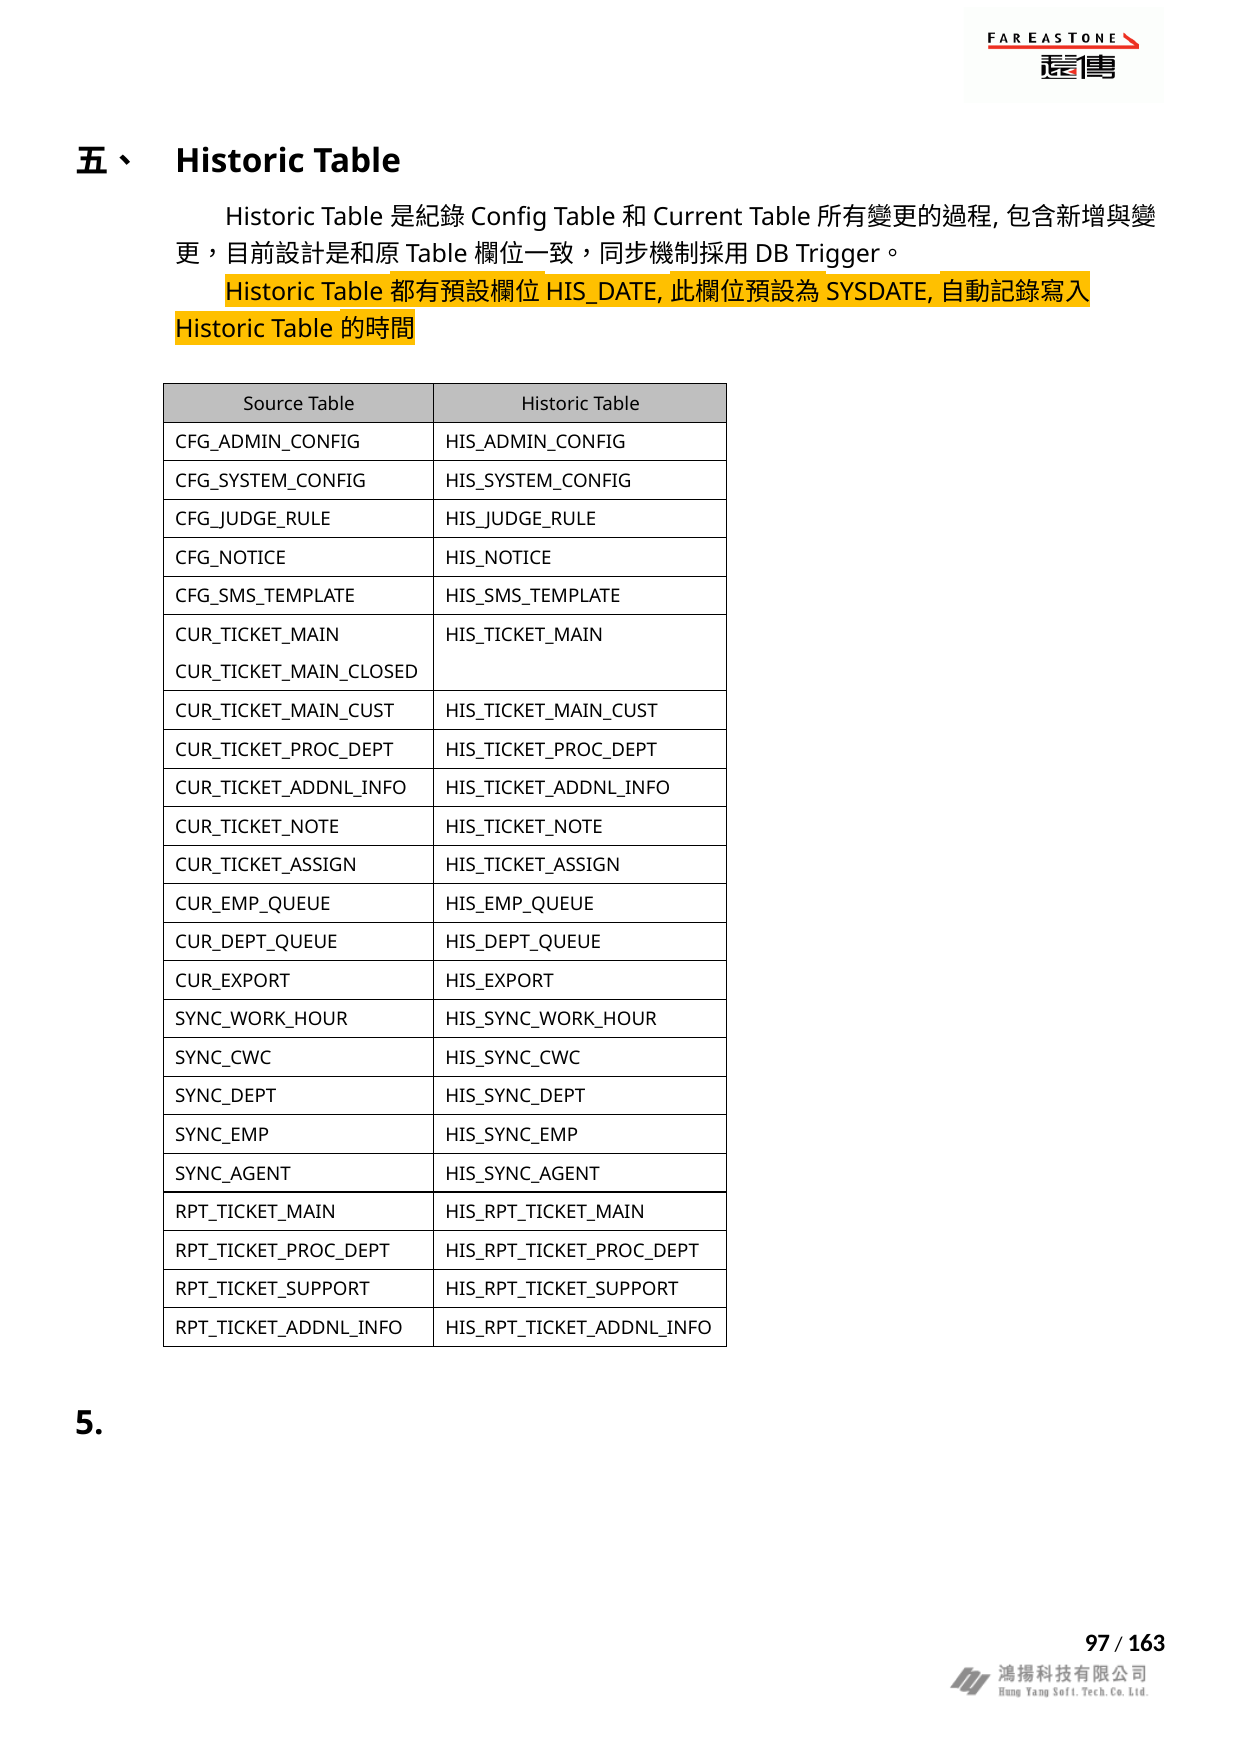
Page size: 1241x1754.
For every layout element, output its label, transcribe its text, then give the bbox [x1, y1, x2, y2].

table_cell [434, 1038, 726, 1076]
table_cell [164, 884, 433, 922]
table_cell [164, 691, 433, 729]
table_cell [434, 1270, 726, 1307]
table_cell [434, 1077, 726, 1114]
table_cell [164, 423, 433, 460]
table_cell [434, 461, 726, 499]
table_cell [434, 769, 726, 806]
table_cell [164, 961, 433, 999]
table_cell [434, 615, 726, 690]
text Historic Table 都有預設欄位 HIS_DATE, 此欄位預設為 SYSDATE, 自動記錄寫入 Historic Table 的時間 [175, 271, 1165, 346]
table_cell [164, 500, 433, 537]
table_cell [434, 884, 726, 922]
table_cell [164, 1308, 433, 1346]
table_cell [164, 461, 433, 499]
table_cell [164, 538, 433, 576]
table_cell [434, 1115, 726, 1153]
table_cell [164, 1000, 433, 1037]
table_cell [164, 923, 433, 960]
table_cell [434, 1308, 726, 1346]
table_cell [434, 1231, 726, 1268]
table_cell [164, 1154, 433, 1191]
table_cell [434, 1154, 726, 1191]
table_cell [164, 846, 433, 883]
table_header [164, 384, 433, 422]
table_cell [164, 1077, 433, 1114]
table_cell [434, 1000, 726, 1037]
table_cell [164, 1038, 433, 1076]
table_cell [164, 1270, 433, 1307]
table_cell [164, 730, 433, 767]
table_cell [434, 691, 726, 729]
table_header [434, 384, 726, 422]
picture [963, 7, 1164, 103]
text Historic Table 是紀錄 Config Table 和 Current Table 所有變更的過程, 包含新增與變更，目前設計是和原 Table 欄位一致，同步機制採用 DB Trigger。 [175, 196, 1165, 271]
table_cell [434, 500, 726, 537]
picture [944, 1655, 1154, 1703]
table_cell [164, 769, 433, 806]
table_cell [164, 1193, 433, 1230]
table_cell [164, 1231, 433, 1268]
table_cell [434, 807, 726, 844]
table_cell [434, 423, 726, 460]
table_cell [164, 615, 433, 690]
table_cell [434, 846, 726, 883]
text Historic Table [75, 121, 1165, 196]
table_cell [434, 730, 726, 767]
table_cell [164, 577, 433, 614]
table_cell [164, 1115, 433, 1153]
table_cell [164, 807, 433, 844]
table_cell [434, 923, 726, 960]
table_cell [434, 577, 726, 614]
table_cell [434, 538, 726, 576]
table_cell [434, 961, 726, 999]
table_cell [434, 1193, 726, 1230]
